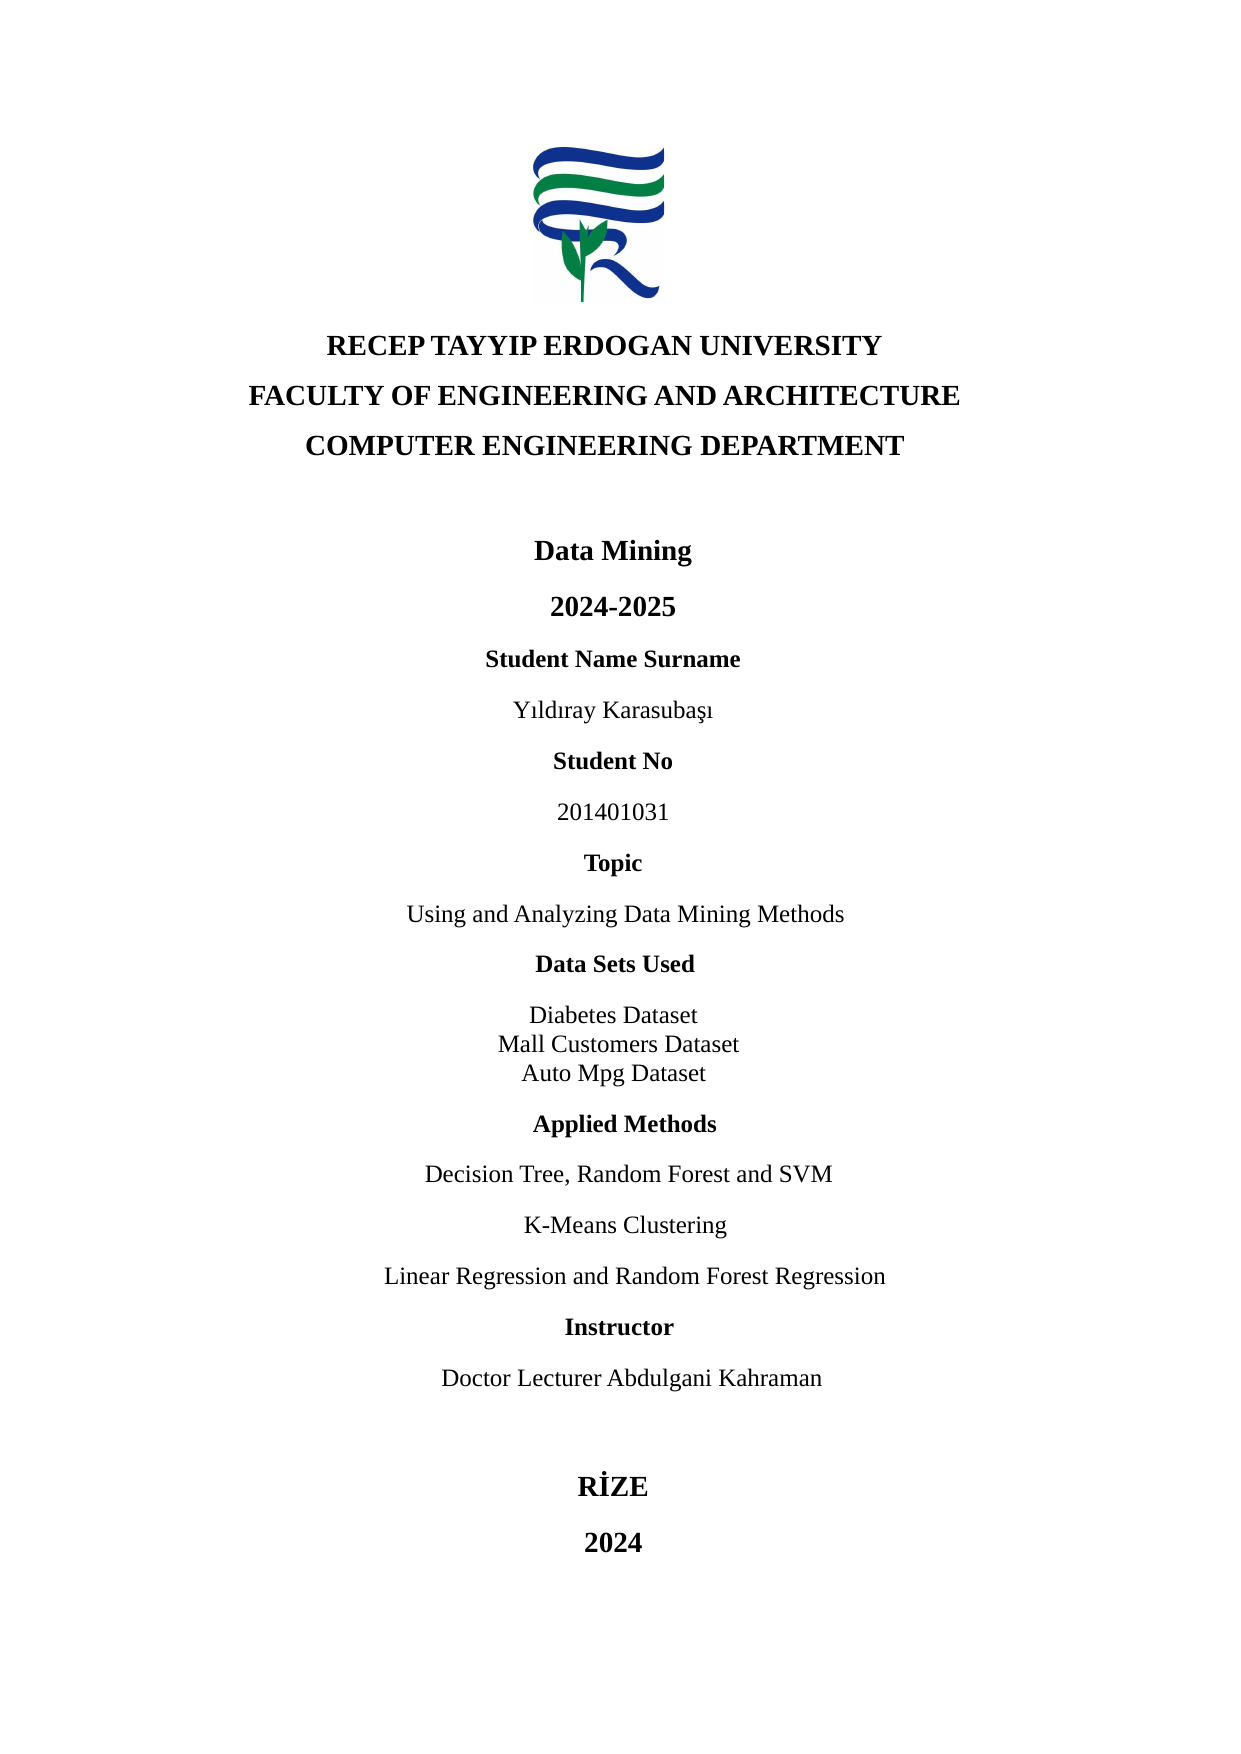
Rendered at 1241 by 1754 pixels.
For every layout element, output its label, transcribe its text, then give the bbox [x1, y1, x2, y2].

list Diabetes Dataset [260, 1000, 1062, 1029]
text 201401031 [164, 797, 1062, 826]
text Student No [164, 746, 1062, 775]
text RECEP TAYYIP ERDOGAN UNIVERSITY [148, 328, 1062, 361]
text Applied Methods [164, 1109, 1062, 1137]
text FACULTY OF ENGINEERING AND ARCHITECTURE [148, 378, 1062, 411]
text Student Name Surname [164, 644, 1062, 673]
text Topic [164, 848, 1062, 877]
text Yıldıray Karasubaşı [164, 695, 1062, 724]
text Decision Tree, Random Forest and SVM [164, 1159, 1062, 1188]
text Using and Analyzing Data Mining Methods [164, 899, 1062, 927]
text COMPUTER ENGINEERING DEPARTMENT [148, 428, 1062, 462]
text 2024 [164, 1525, 1062, 1558]
text Data Sets Used [223, 949, 1062, 978]
text Data Mining [164, 533, 1062, 567]
list Auto Mpg Dataset [260, 1058, 1062, 1087]
text RİZE [164, 1469, 1062, 1503]
text 2024-2025 [164, 589, 1062, 622]
text Doctor Lecturer Abdulgani Kahraman [164, 1363, 1062, 1392]
text Linear Regression and Random Forest Regression [164, 1261, 1062, 1290]
text Instructor [164, 1312, 1062, 1341]
picture [533, 147, 665, 302]
list Mall Customers Dataset [260, 1029, 1062, 1058]
text K-Means Clustering [164, 1210, 1062, 1239]
